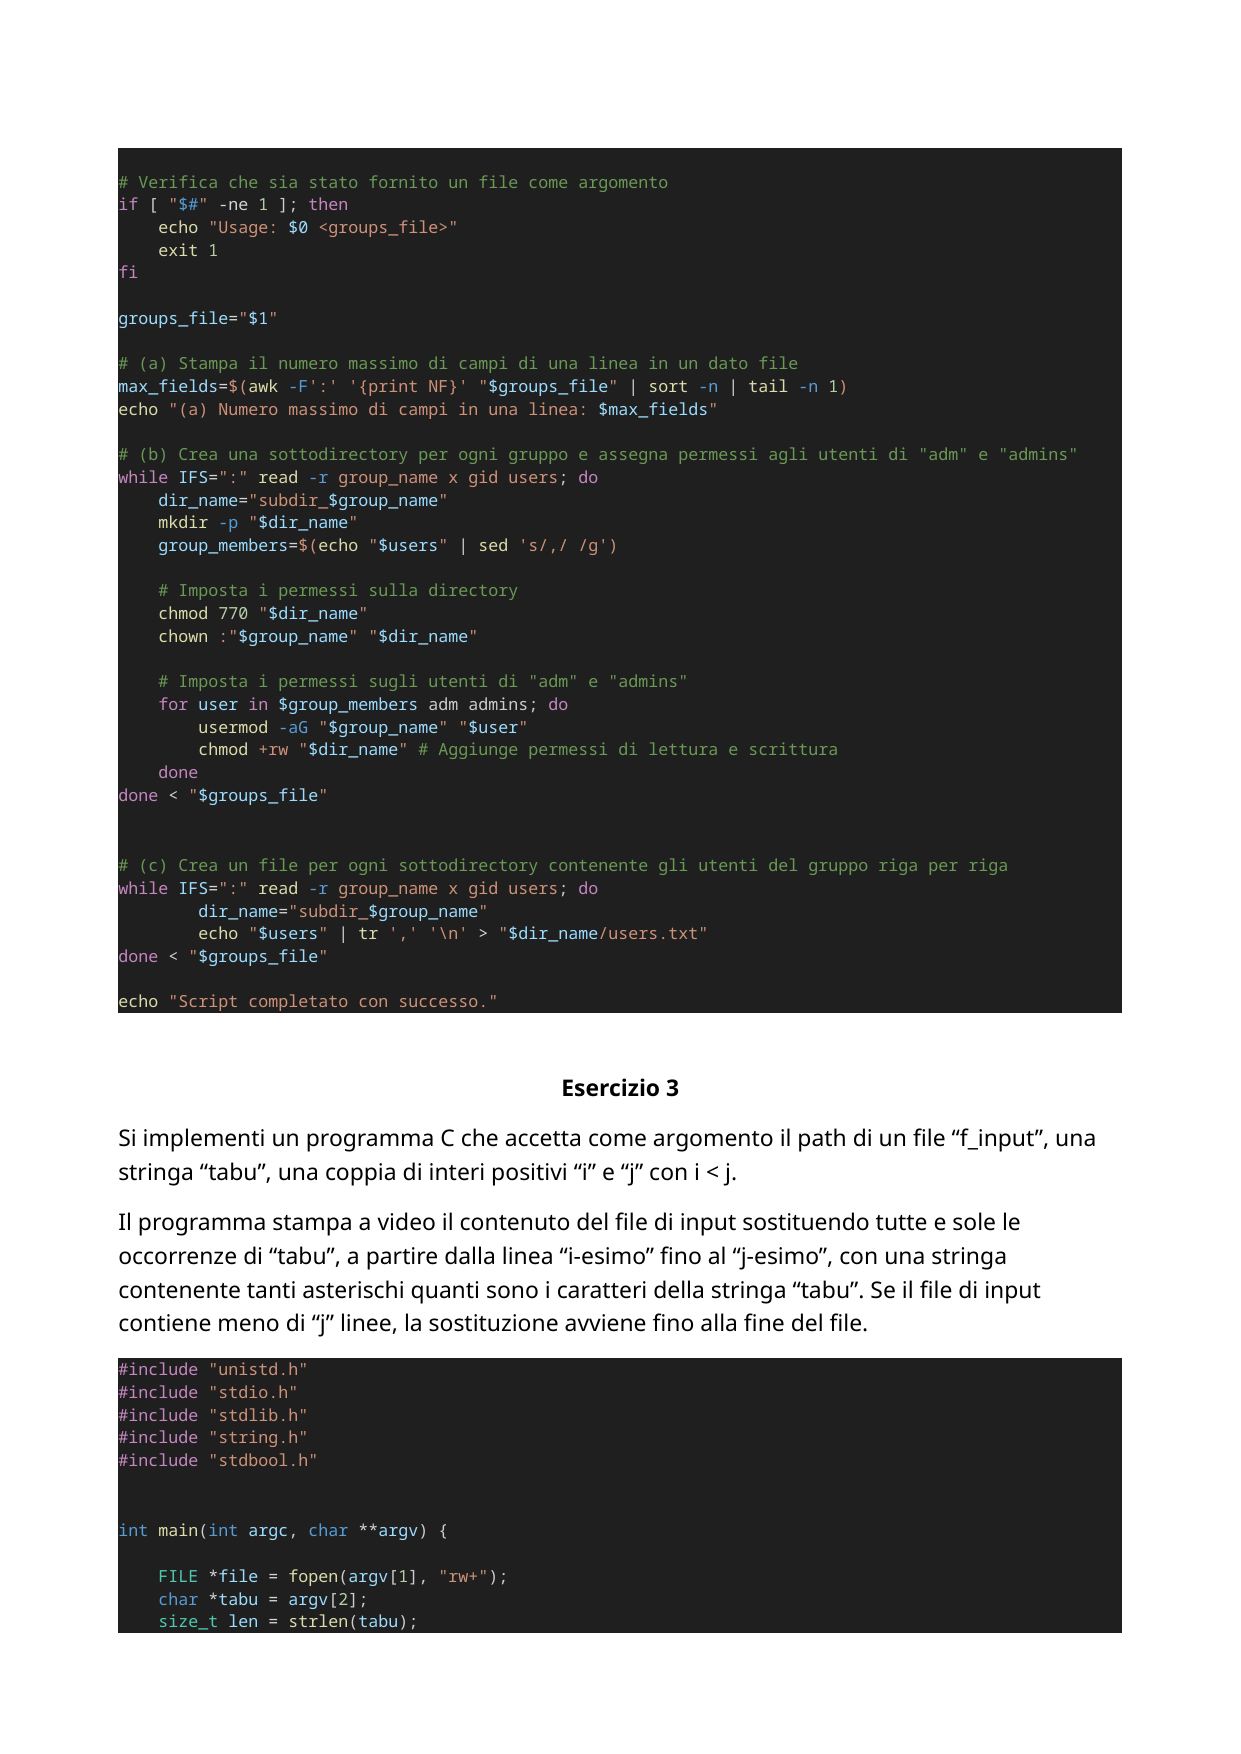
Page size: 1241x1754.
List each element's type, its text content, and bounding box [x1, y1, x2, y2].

text FILE *file = fopen(argv[1], "rw+"); [118, 1564, 1122, 1587]
text chown :"$group_name" "$dir_name" [118, 624, 1122, 647]
text groups_file="$1" [118, 307, 1122, 329]
text done < "$groups_file" [118, 945, 1122, 967]
text char *tabu = argv[2]; [118, 1587, 1122, 1610]
text echo "$users" | tr ',' '\n' > "$dir_name/users.txt" [118, 922, 1122, 945]
text Si implementi un programma C che accetta come argomento il path di un file “f_input”, una stringa “tabu”, una coppia di interi positivi “i” e “j” con i < j. [118, 1122, 1122, 1187]
text Il programma stampa a video il contenuto del file di input sostituendo tutte e sole le occorrenze di “tabu”, a partire dalla linea “i-esimo” fino al “j-esimo”, con una stringa contenente tanti asterischi quanti sono i caratteri della stringa “tabu”. Se il file di input contiene meno di “j” linee, la sostituzione avviene fino alla fine del file. [118, 1206, 1122, 1339]
text exit 1 [118, 238, 1122, 261]
text while IFS=":" read -r group_name x gid users; do [118, 877, 1122, 899]
text usermod -aG "$group_name" "$user" [118, 715, 1122, 738]
text echo "(a) Numero massimo di campi in una linea: $max_fields" [118, 397, 1122, 420]
text group_members=$(echo "$users" | sed 's/,/ /g') [118, 534, 1122, 556]
text done [118, 761, 1122, 783]
text fi [118, 261, 1122, 284]
text int main(int argc, char **argv) { [118, 1519, 1122, 1542]
text dir_name="subdir_$group_name" [118, 488, 1122, 511]
text # Imposta i permessi sugli utenti di "adm" e "admins" [118, 670, 1122, 693]
text chmod +rw "$dir_name" # Aggiunge permessi di lettura e scrittura [118, 738, 1122, 761]
text dir_name="subdir_$group_name" [118, 899, 1122, 922]
text # Imposta i permessi sulla directory [118, 579, 1122, 602]
text Esercizio 3 [118, 1072, 1122, 1103]
text max_fields=$(awk -F':' '{print NF}' "$groups_file" | sort -n | tail -n 1) [118, 375, 1122, 397]
text #include "unistd.h" [118, 1358, 1122, 1381]
text chmod 770 "$dir_name" [118, 602, 1122, 624]
text # (c) Crea un file per ogni sottodirectory contenente gli utenti del gruppo riga per riga [118, 854, 1122, 877]
text echo "Script completato con successo." [118, 990, 1122, 1013]
text size_t len = strlen(tabu); [118, 1610, 1122, 1633]
text # (b) Crea una sottodirectory per ogni gruppo e assegna permessi agli utenti di "adm" e "admins" [118, 443, 1122, 466]
text #include "stdbool.h" [118, 1449, 1122, 1471]
text # Verifica che sia stato fornito un file come argomento [118, 170, 1122, 193]
text mkdir -p "$dir_name" [118, 511, 1122, 534]
text if [ "$#" -ne 1 ]; then [118, 193, 1122, 216]
text #include "stdio.h" [118, 1381, 1122, 1403]
text done < "$groups_file" [118, 783, 1122, 806]
text #include "stdlib.h" [118, 1403, 1122, 1426]
text for user in $group_members adm admins; do [118, 693, 1122, 715]
text while IFS=":" read -r group_name x gid users; do [118, 466, 1122, 488]
text #include "string.h" [118, 1426, 1122, 1449]
text echo "Usage: $0 <groups_file>" [118, 216, 1122, 238]
text # (a) Stampa il numero massimo di campi di una linea in un dato file [118, 352, 1122, 375]
